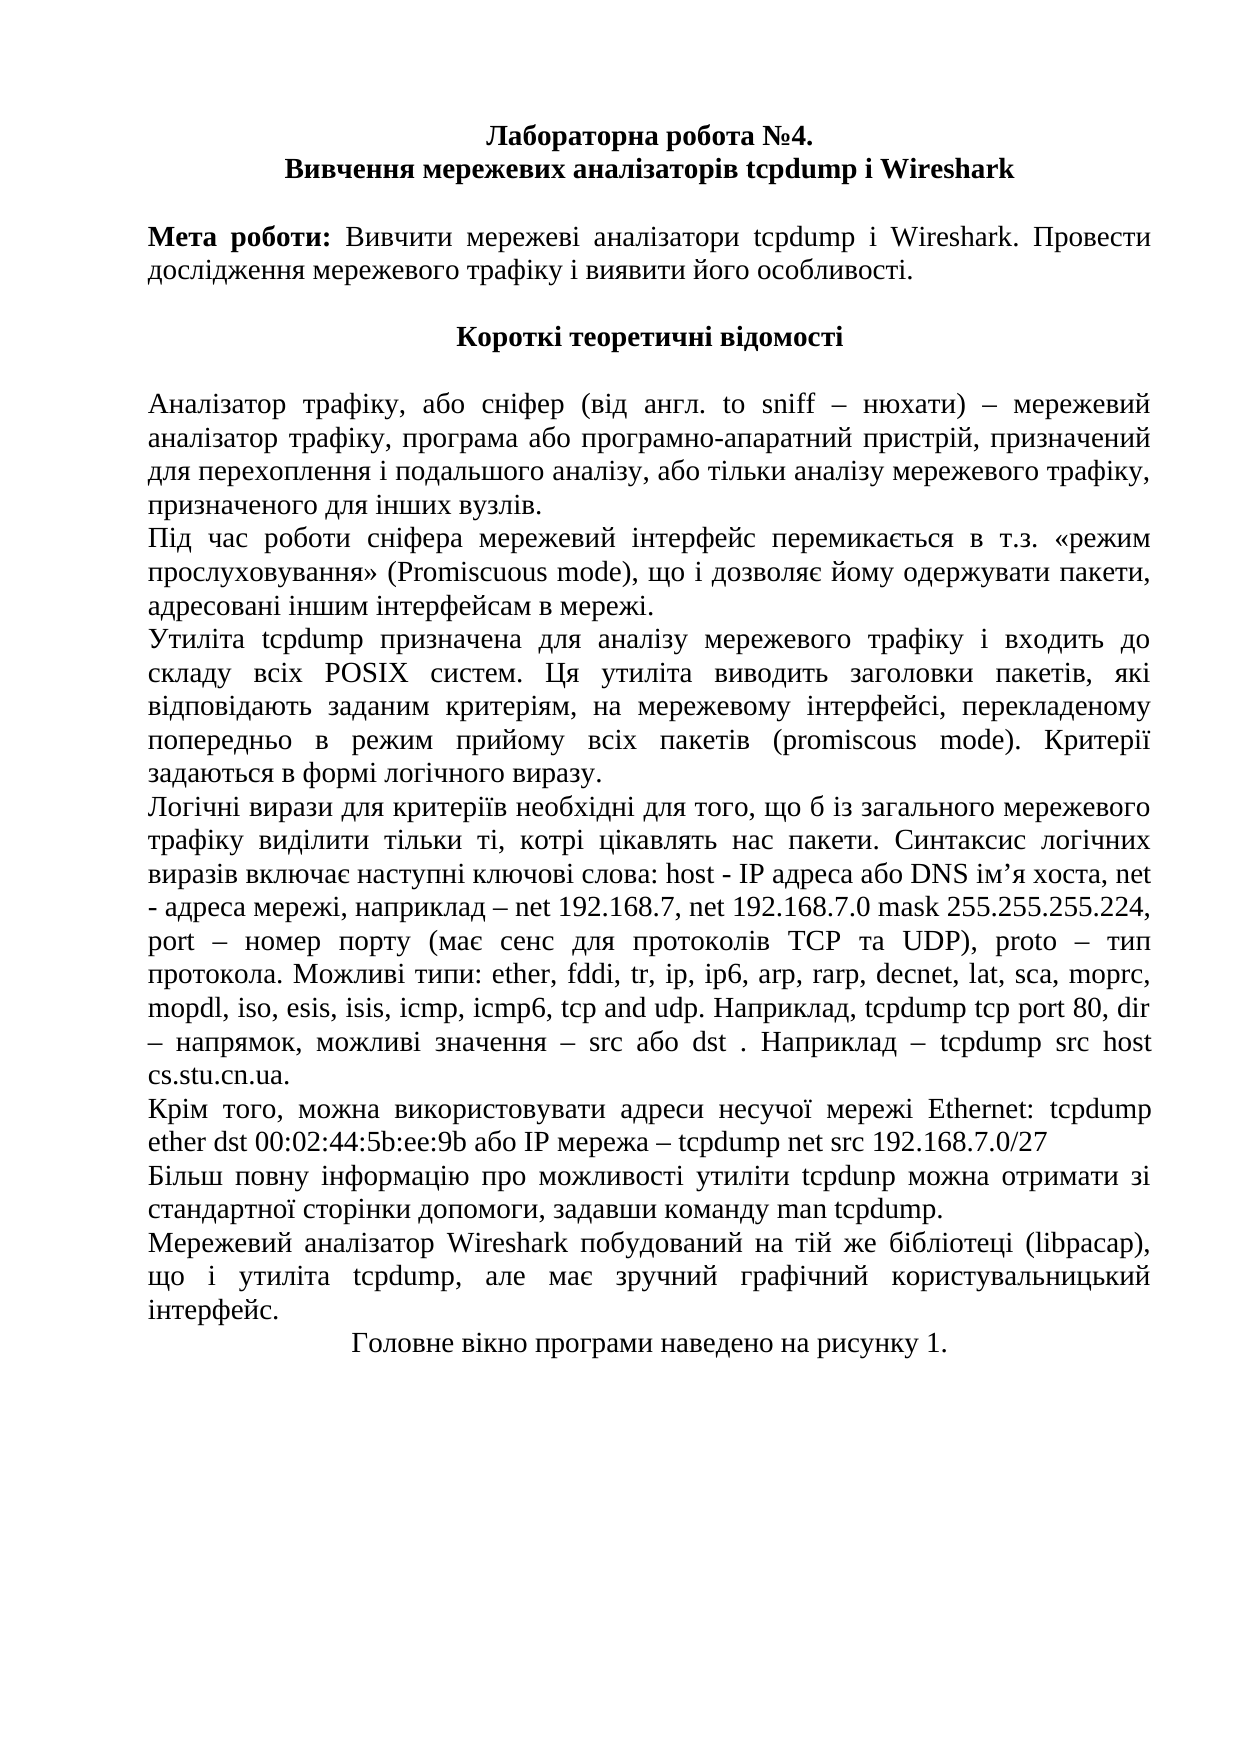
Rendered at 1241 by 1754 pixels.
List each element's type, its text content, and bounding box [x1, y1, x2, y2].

text Крім того, можна використовувати адреси несучої мережі Ethernet: tcpdump ether dst 00:02:44:5b:ee:9b або IP мережа – tcpdump net src 192.168.7.0/27 [148, 1091, 1152, 1158]
text Мережевий аналізатор Wireshark побудований на тій же бібліотеці (libpacap), що і утиліта tcpdump, але має зручний графічний користувальницький інтерфейс. [148, 1225, 1152, 1326]
text Лабораторна робота №4. [148, 118, 1152, 152]
text Вивчення мережевих аналізаторів tcpdump і Wireshark [148, 152, 1152, 185]
text Утиліта tcpdump призначена для аналізу мережевого трафіку і входить до складу всіх POSIX систем. Ця утиліта виводить заголовки пакетів, які відповідають заданим критеріям, на мережевому інтерфейсі, перекладеному попередньо в режим прийому всіх пакетів (promiscous mode). Критерії задаються в формі логічного виразу. [148, 621, 1152, 789]
text Під час роботи сніфера мережевий інтерфейс перемикається в т.з. «режим прослуховування» (Promiscuous mode), що і дозволяє йому одержувати пакети, адресовані іншим інтерфейсам в мережі. [148, 521, 1152, 621]
text Логічні вирази для критеріїв необхідні для того, що б із загального мережевого трафіку виділити тільки ті, котрі цікавлять нас пакети. Синтаксис логічних виразів включає наступні ключові слова: host - IP адреса або DNS ім’я хоста, net - адреса мережі, наприклад – net 192.168.7, net 192.168.7.0 mask 255.255.255.224, port – номер порту (має сенс для протоколів TCP та UDP), proto – тип протокола. Можливі типи: ether, fddi, tr, ip, ip6, arp, rarp, decnet, lat, sca, moprc, mopdl, iso, esis, isis, icmp, icmp6, tcp and udp. Наприклад, tcpdump tcp port 80, dir – напрямок, можливі значення – src або dst . Наприклад – tcpdump src host cs.stu.cn.ua. [148, 789, 1152, 1091]
text Головне вікно програми наведено на рисунку 1. [148, 1326, 1152, 1359]
text Короткі теоретичні відомості [148, 319, 1152, 353]
text Мета роботи: Вивчити мережеві аналізатори tcpdump і Wireshark. Провести дослідження мережевого трафіку і виявити його особливості. [148, 219, 1152, 286]
text Більш повну інформацію про можливості утиліти tcpdunp можна отримати зі стандартної сторінки допомоги, задавши команду man tcpdump. [148, 1158, 1152, 1225]
text Аналізатор трафіку, або сніфер (від англ. to sniff – нюхати) – мережевий аналізатор трафіку, програма або програмно-апаратний пристрій, призначений для перехоплення і подальшого аналізу, або тільки аналізу мережевого трафіку, призначеного для інших вузлів. [148, 386, 1152, 521]
